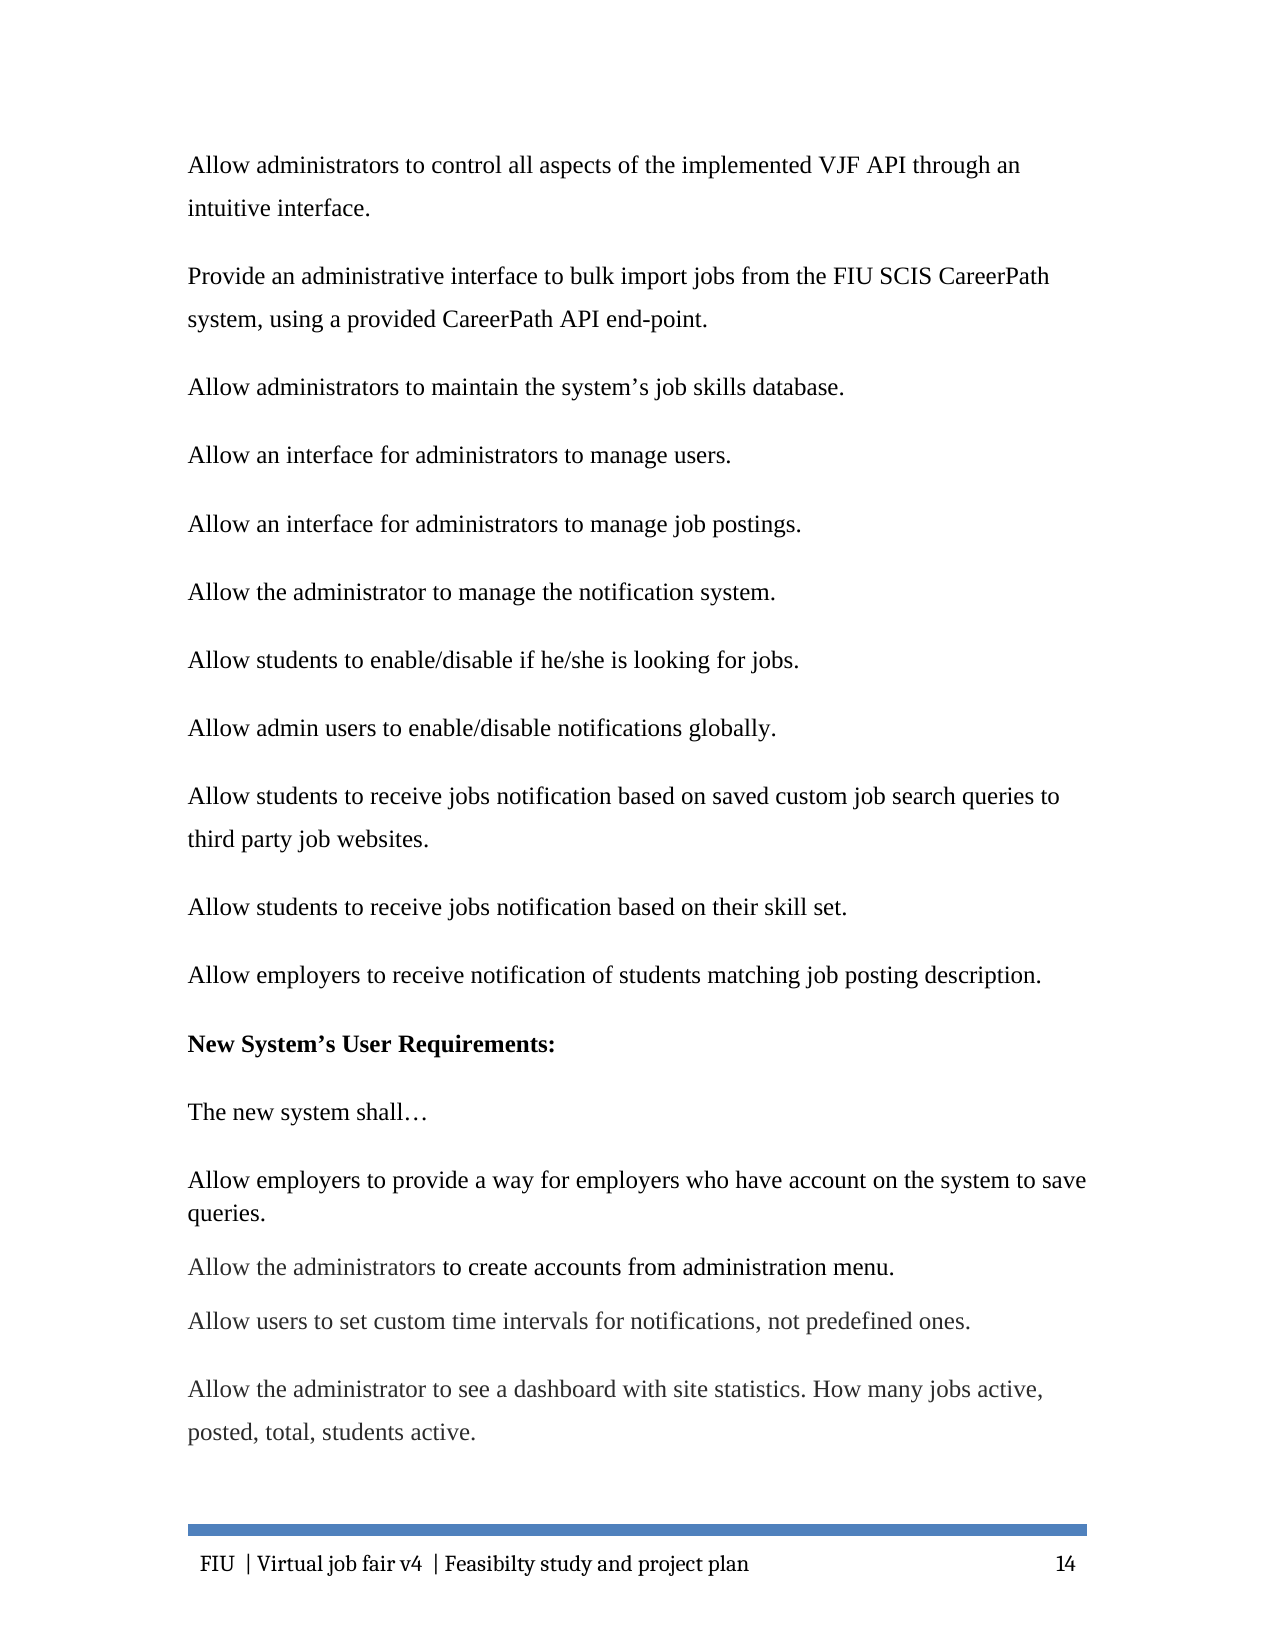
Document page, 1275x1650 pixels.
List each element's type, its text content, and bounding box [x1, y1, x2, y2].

text Allow students to enable/disable if he/she is looking for jobs. [187, 645, 1087, 674]
text The new system shall… [187, 1097, 1087, 1126]
text Allow users to set custom time intervals for notifications, not predefined ones. [187, 1306, 1087, 1334]
text Allow the administrator to manage the notification system. [187, 577, 1087, 606]
text Allow an interface for administrators to manage users. [187, 441, 1087, 469]
text Provide an administrative interface to bulk import jobs from the FIU SCIS CareerPath system, using a provided CareerPath API end-point. [187, 261, 1087, 333]
text Allow the administrators to create accounts from administration menu. [187, 1252, 1087, 1281]
text New System’s User Requirements: [187, 1029, 1087, 1057]
text Allow employers to provide a way for employers who have account on the system to save queries. [187, 1165, 1087, 1227]
text Allow students to receive jobs notification based on saved custom job search queries to third party job websites. [187, 781, 1087, 853]
text Allow administrators to maintain the system’s job skills database. [187, 372, 1087, 401]
text Allow students to receive jobs notification based on their skill set. [187, 892, 1087, 921]
text Allow administrators to control all aspects of the implemented VJF API through an intuitive interface. [187, 150, 1087, 222]
text Allow admin users to enable/disable notifications globally. [187, 713, 1087, 742]
text Allow employers to receive notification of students matching job posting description. [187, 961, 1087, 989]
text Allow an interface for administrators to manage job postings. [187, 509, 1087, 537]
text Allow the administrator to see a dashboard with site statistics. How many jobs active, posted, total, students active. [187, 1374, 1087, 1446]
